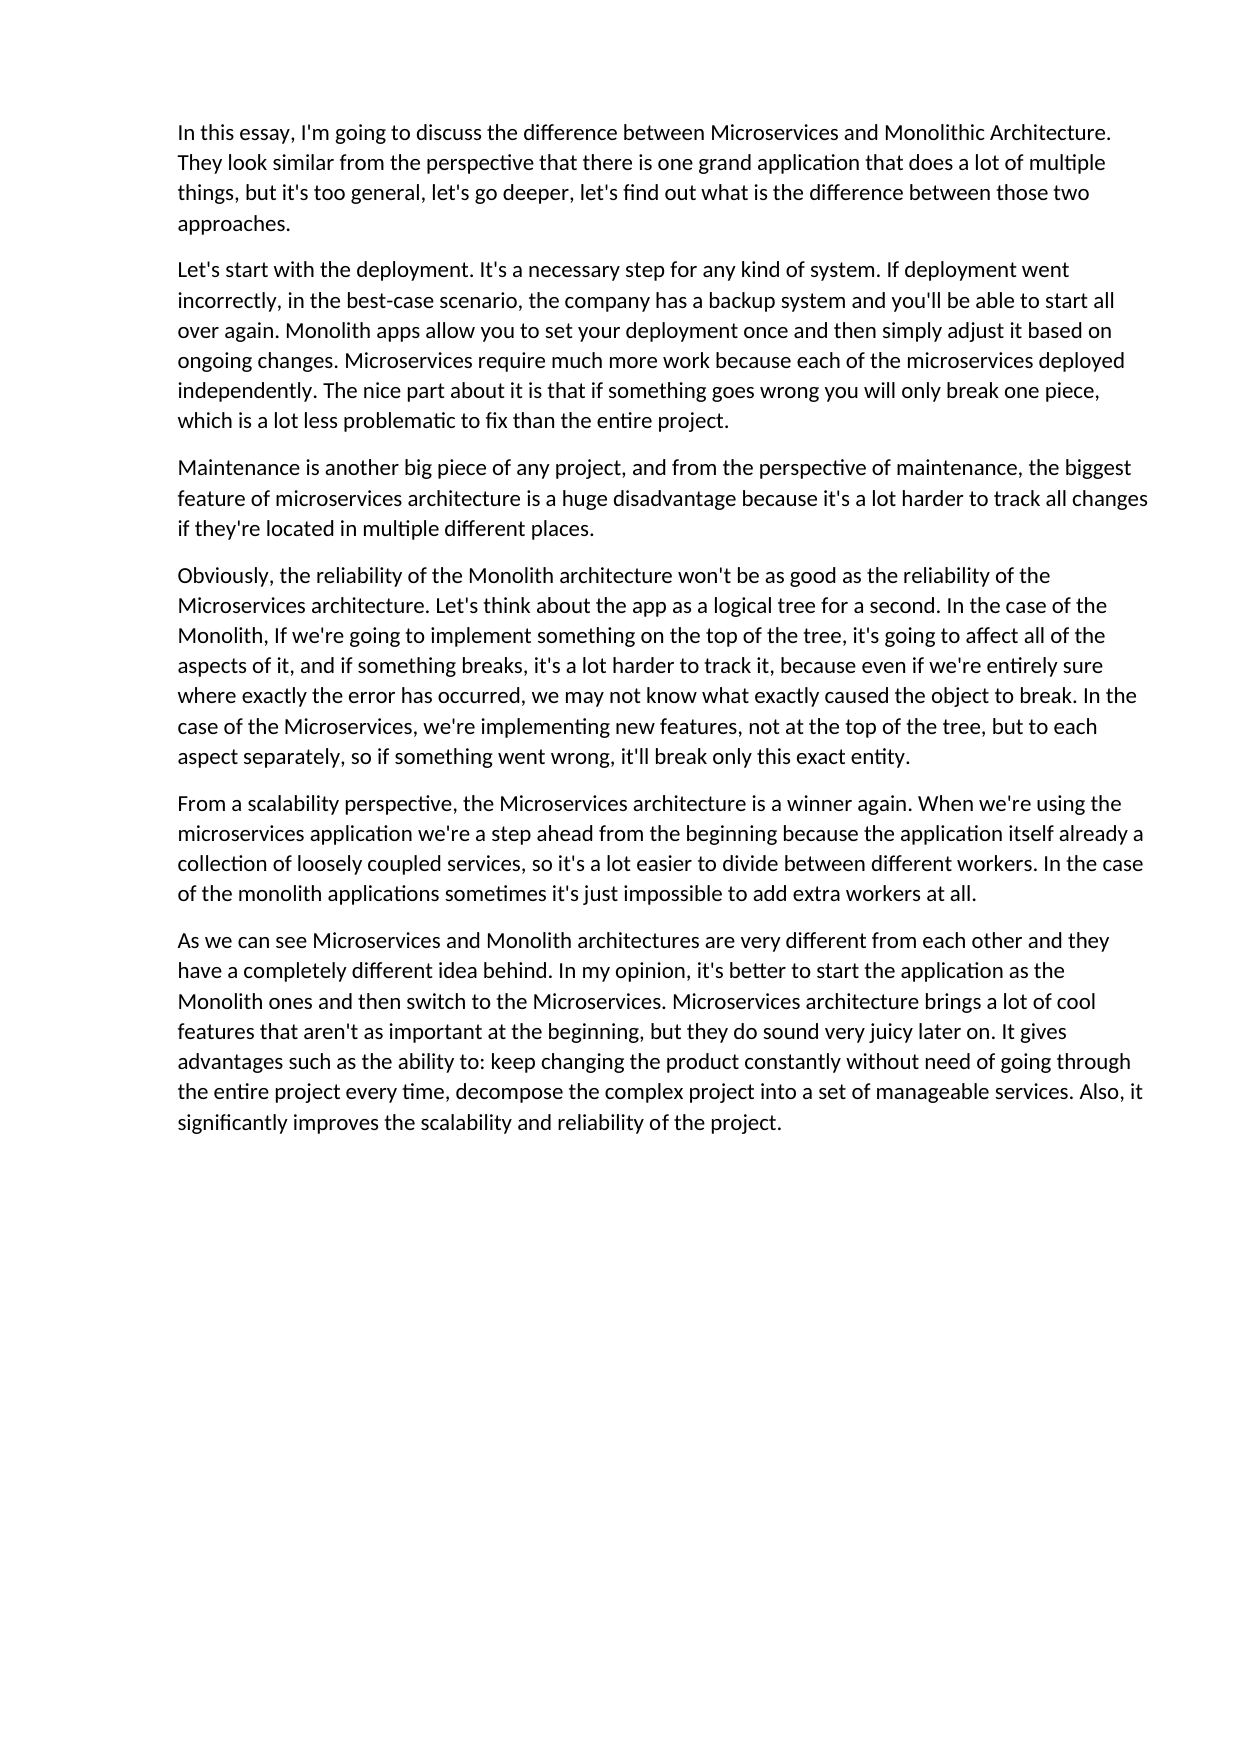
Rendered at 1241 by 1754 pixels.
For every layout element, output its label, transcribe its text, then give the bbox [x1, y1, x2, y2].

text In this essay, I'm going to discuss the difference between Microservices and Monolithic Architecture. They look similar from the perspective that there is one grand application that does a lot of multiple things, but it's too general, let's go deeper, let's find out what is the difference between those two approaches. [177, 118, 1152, 237]
text Maintenance is another big piece of any project, and from the perspective of maintenance, the biggest feature of microservices architecture is a huge disadvantage because it's a lot harder to track all changes if they're located in multiple different places. [177, 453, 1152, 542]
text From a scalability perspective, the Microservices architecture is a winner again. When we're using the microservices application we're a step ahead from the beginning because the application itself already a collection of loosely coupled services, so it's a lot easier to divide between different workers. In the case of the monolith applications sometimes it's just impossible to add extra workers at all. [177, 789, 1152, 908]
text As we can see Microservices and Monolith architectures are very different from each other and they have a completely different idea behind. In my opinion, it's better to start the application as the Monolith ones and then switch to the Microservices. Microservices architecture brings a lot of cool features that aren't as important at the beginning, but they do sound very juicy later on. It gives advantages such as the ability to: keep changing the product constantly without need of going through the entire project every time, decompose the complex project into a set of manageable services. Also, it significantly improves the scalability and reliability of the project. [177, 926, 1152, 1136]
text Obviously, the reliability of the Monolith architecture won't be as good as the reliability of the Microservices architecture. Let's think about the app as a logical tree for a second. In the case of the Monolith, If we're going to implement something on the top of the tree, it's going to affect all of the aspects of it, and if something breaks, it's a lot harder to track it, because even if we're entirely sure where exactly the error has occurred, we may not know what exactly caused the object to break. In the case of the Microservices, we're implementing new features, not at the top of the tree, but to each aspect separately, so if something went wrong, it'll break only this exact entity. [177, 561, 1152, 770]
text Let's start with the deployment. It's a necessary step for any kind of system. If deployment went incorrectly, in the best-case scenario, the company has a backup system and you'll be able to start all over again. Monolith apps allow you to set your deployment once and then simply adjust it based on ongoing changes. Microservices require much more work because each of the microservices deployed independently. The nice part about it is that if something goes wrong you will only break one piece, which is a lot less problematic to fix than the entire project. [177, 256, 1152, 435]
